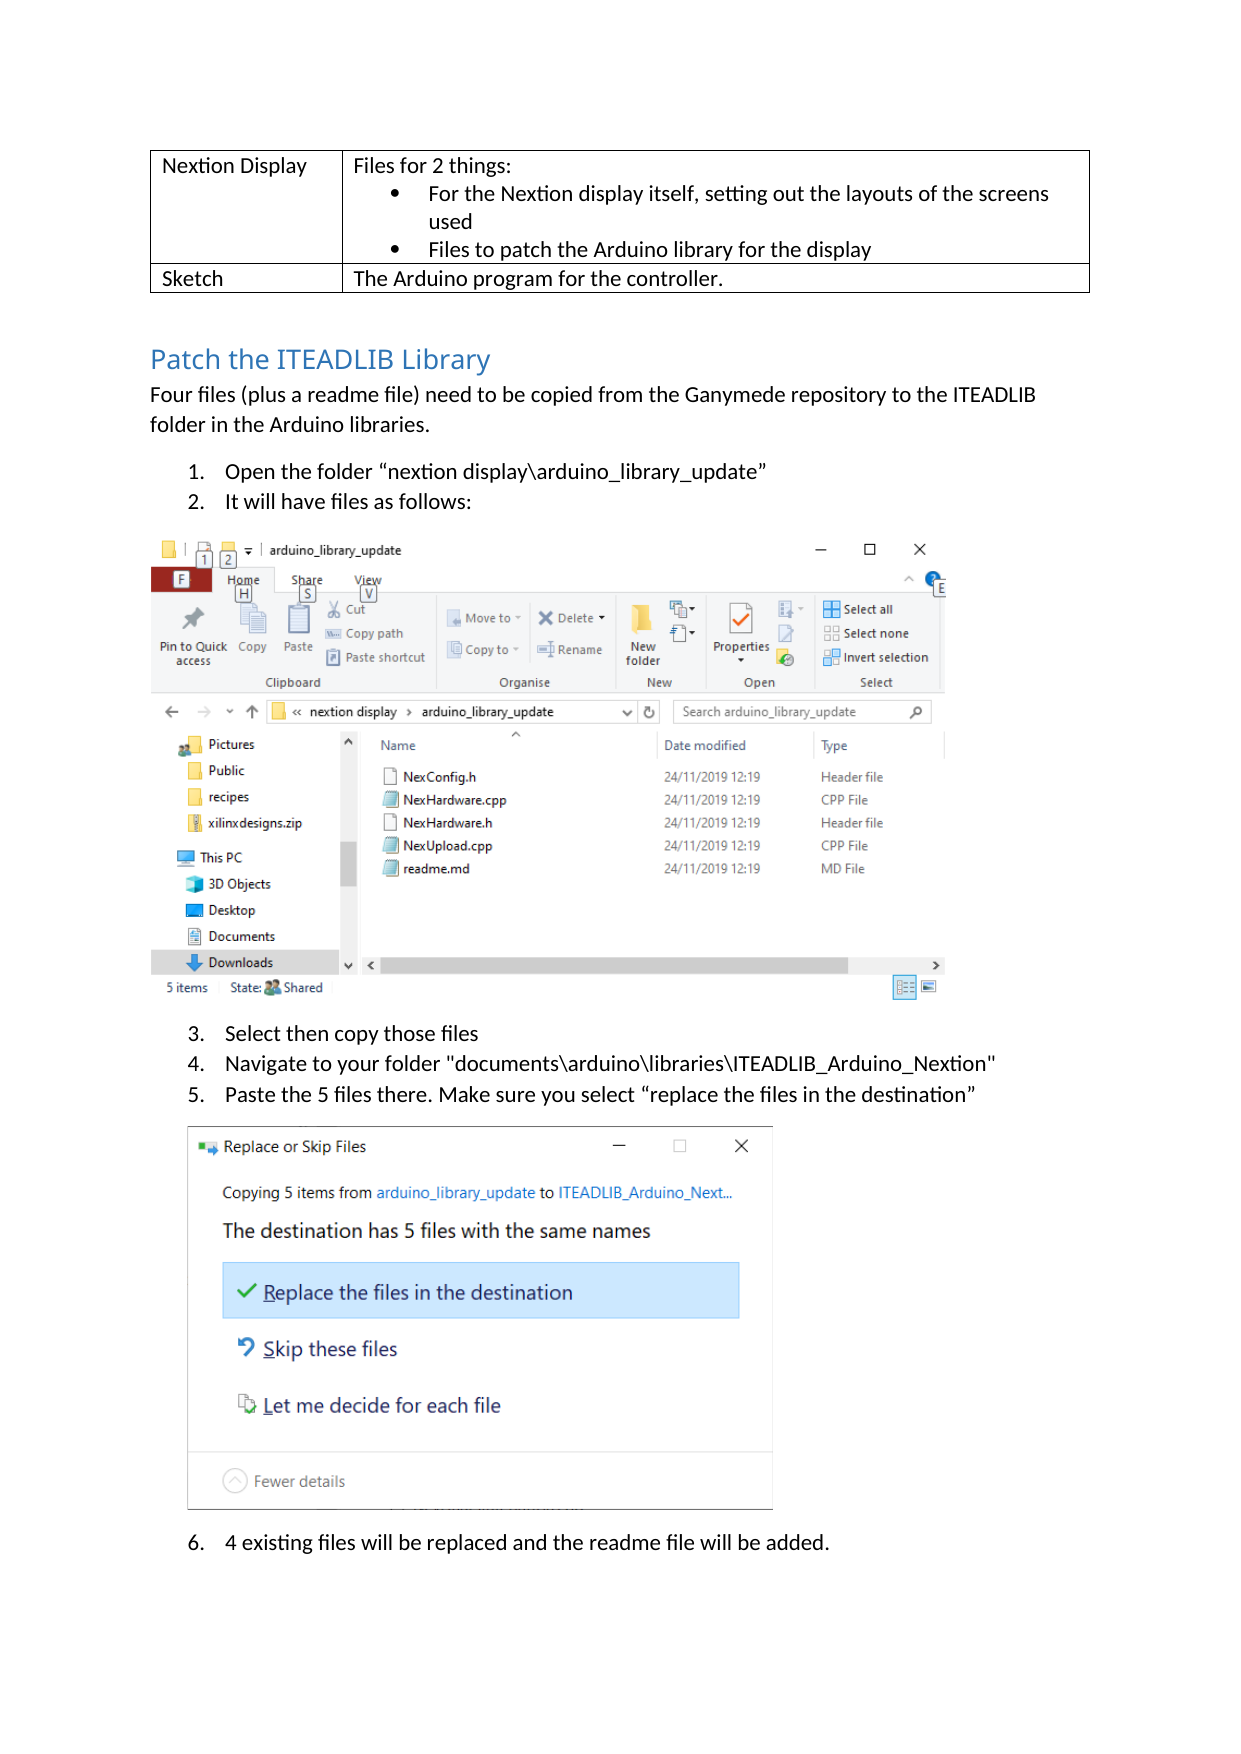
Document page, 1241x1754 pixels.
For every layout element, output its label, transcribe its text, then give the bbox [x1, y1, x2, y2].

list Select then copy those files [187, 1019, 1090, 1047]
table_cell Sketch [151, 264, 342, 292]
subtitle Patch the ITEADLIB Library [150, 340, 1090, 377]
list Open the folder “nextion display\arduino_library_update” [187, 457, 1090, 485]
list Navigate to your folder "documents\arduino\libraries\ITEADLIB_Arduino_Nextion" [187, 1049, 1090, 1078]
list 4 existing files will be replaced and the readme file will be added. [187, 1528, 1090, 1557]
list It will have files as follows: [187, 487, 1090, 515]
list Paste the 5 files there. Make sure you select “replace the files in the destination” [187, 1080, 1090, 1108]
picture [187, 1126, 773, 1510]
text Four files (plus a readme file) need to be copied from the Ganymede repository to the ITEADLIB folder in the Arduino libraries. [150, 380, 1090, 438]
table_cell Nextion Display [151, 151, 342, 263]
picture [150, 534, 946, 1001]
table_cell Files for 2 things: For the Nextion display itself, setting out the layouts of the screens used Files to patch the Arduino library for the display [343, 151, 1089, 263]
table_cell The Arduino program for the controller. [343, 264, 1089, 292]
